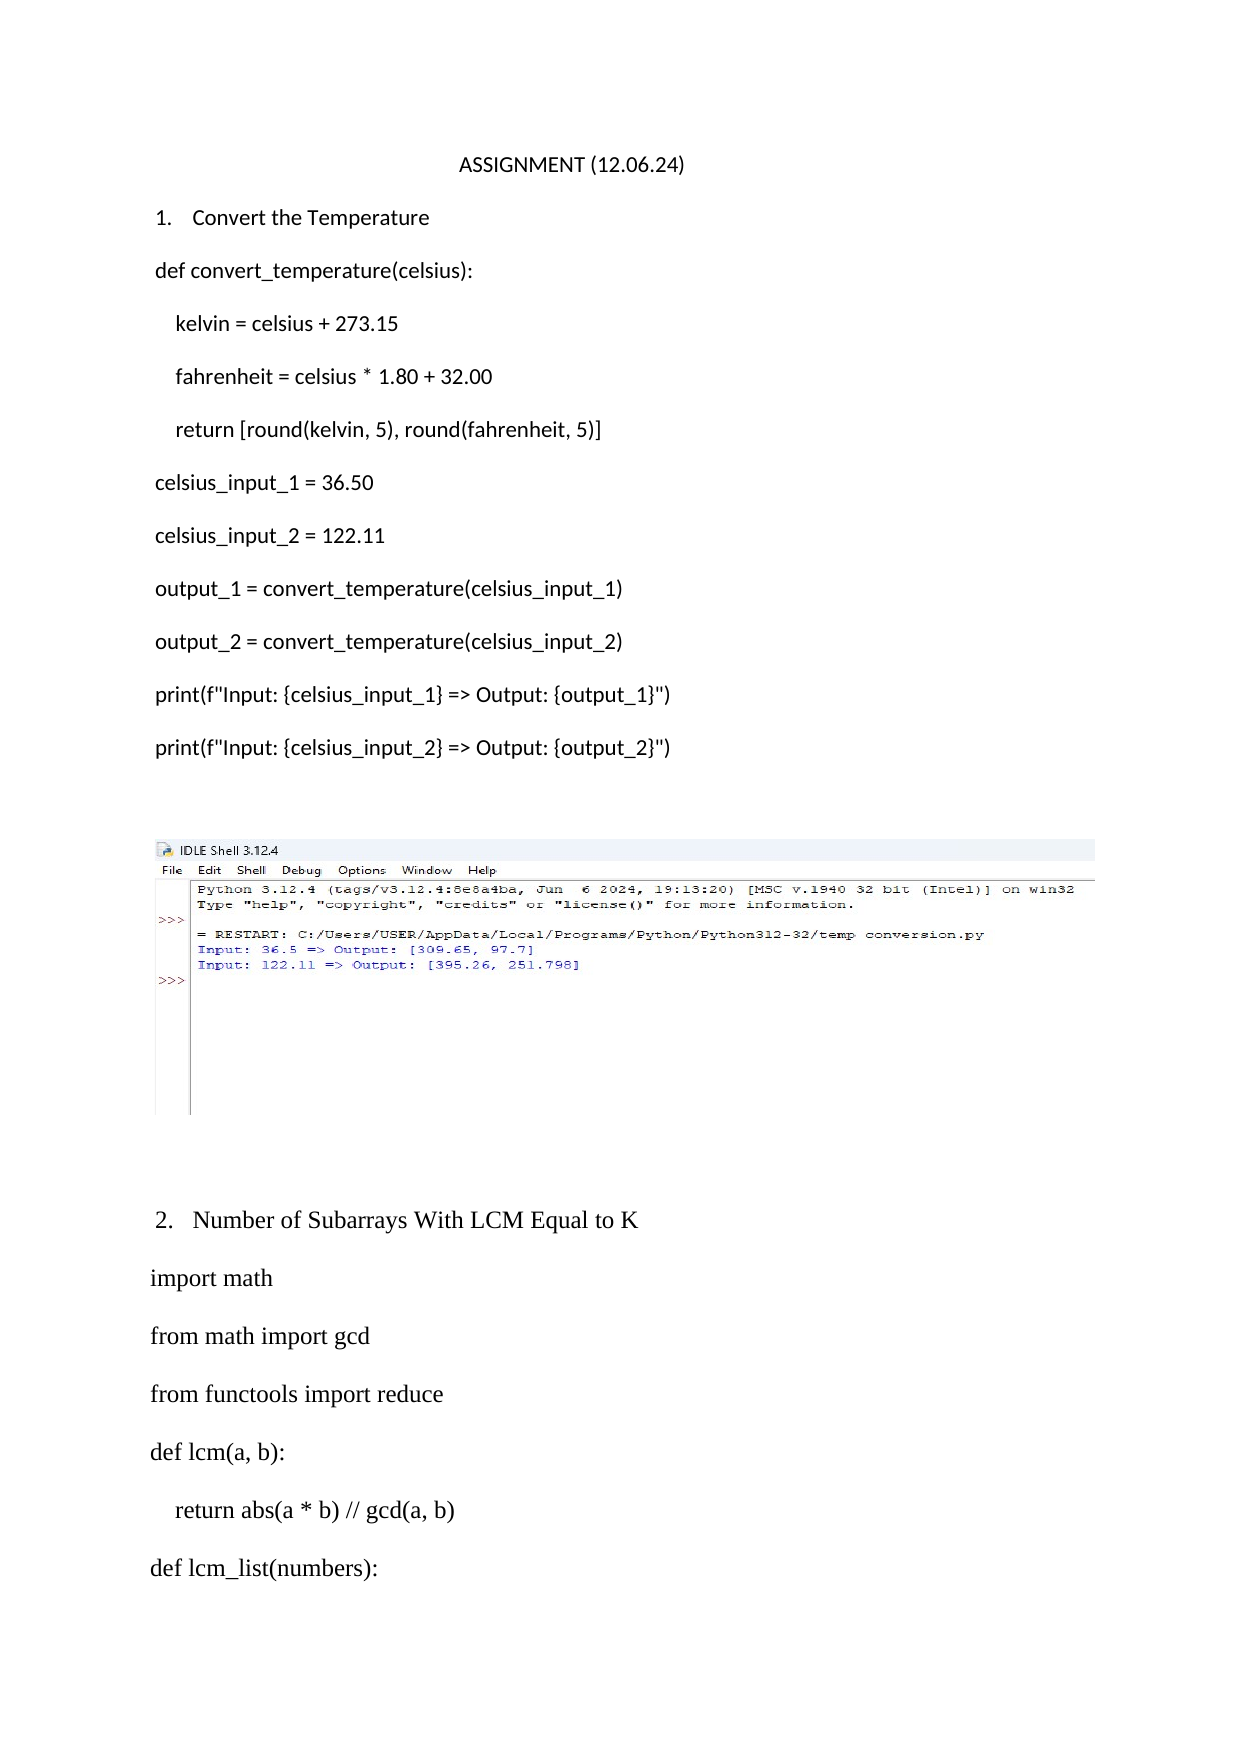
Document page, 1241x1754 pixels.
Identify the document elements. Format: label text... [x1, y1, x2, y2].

text celsius_input_1 = 36.50 [155, 468, 1090, 496]
text import math [150, 1263, 1090, 1292]
text celsius_input_2 = 122.11 [155, 521, 1090, 549]
text fahrenheit = celsius * 1.80 + 32.00 [155, 362, 1090, 390]
text ASSIGNMENT (12.06.24) [150, 150, 1090, 178]
text from math import gcd [150, 1321, 1090, 1350]
picture [154, 839, 1095, 1115]
text output_1 = convert_temperature(celsius_input_1) [155, 574, 1090, 602]
text from functools import reduce [150, 1379, 1090, 1408]
text output_2 = convert_temperature(celsius_input_2) [155, 627, 1090, 655]
text return [round(kelvin, 5), round(fahrenheit, 5)] [155, 415, 1090, 443]
list Number of Subarrays With LCM Equal to K [155, 1206, 1090, 1234]
text return abs(a * b) // gcd(a, b) [150, 1495, 1090, 1524]
text def convert_temperature(celsius): [155, 256, 1090, 284]
text kelvin = celsius + 273.15 [155, 309, 1090, 337]
text print(f"Input: {celsius_input_2} => Output: {output_2}") [155, 733, 1090, 761]
text def lcm(a, b): [150, 1437, 1090, 1466]
list Convert the Temperature [155, 203, 1090, 231]
text print(f"Input: {celsius_input_1} => Output: {output_1}") [155, 680, 1090, 708]
text def lcm_list(numbers): [150, 1553, 1090, 1582]
